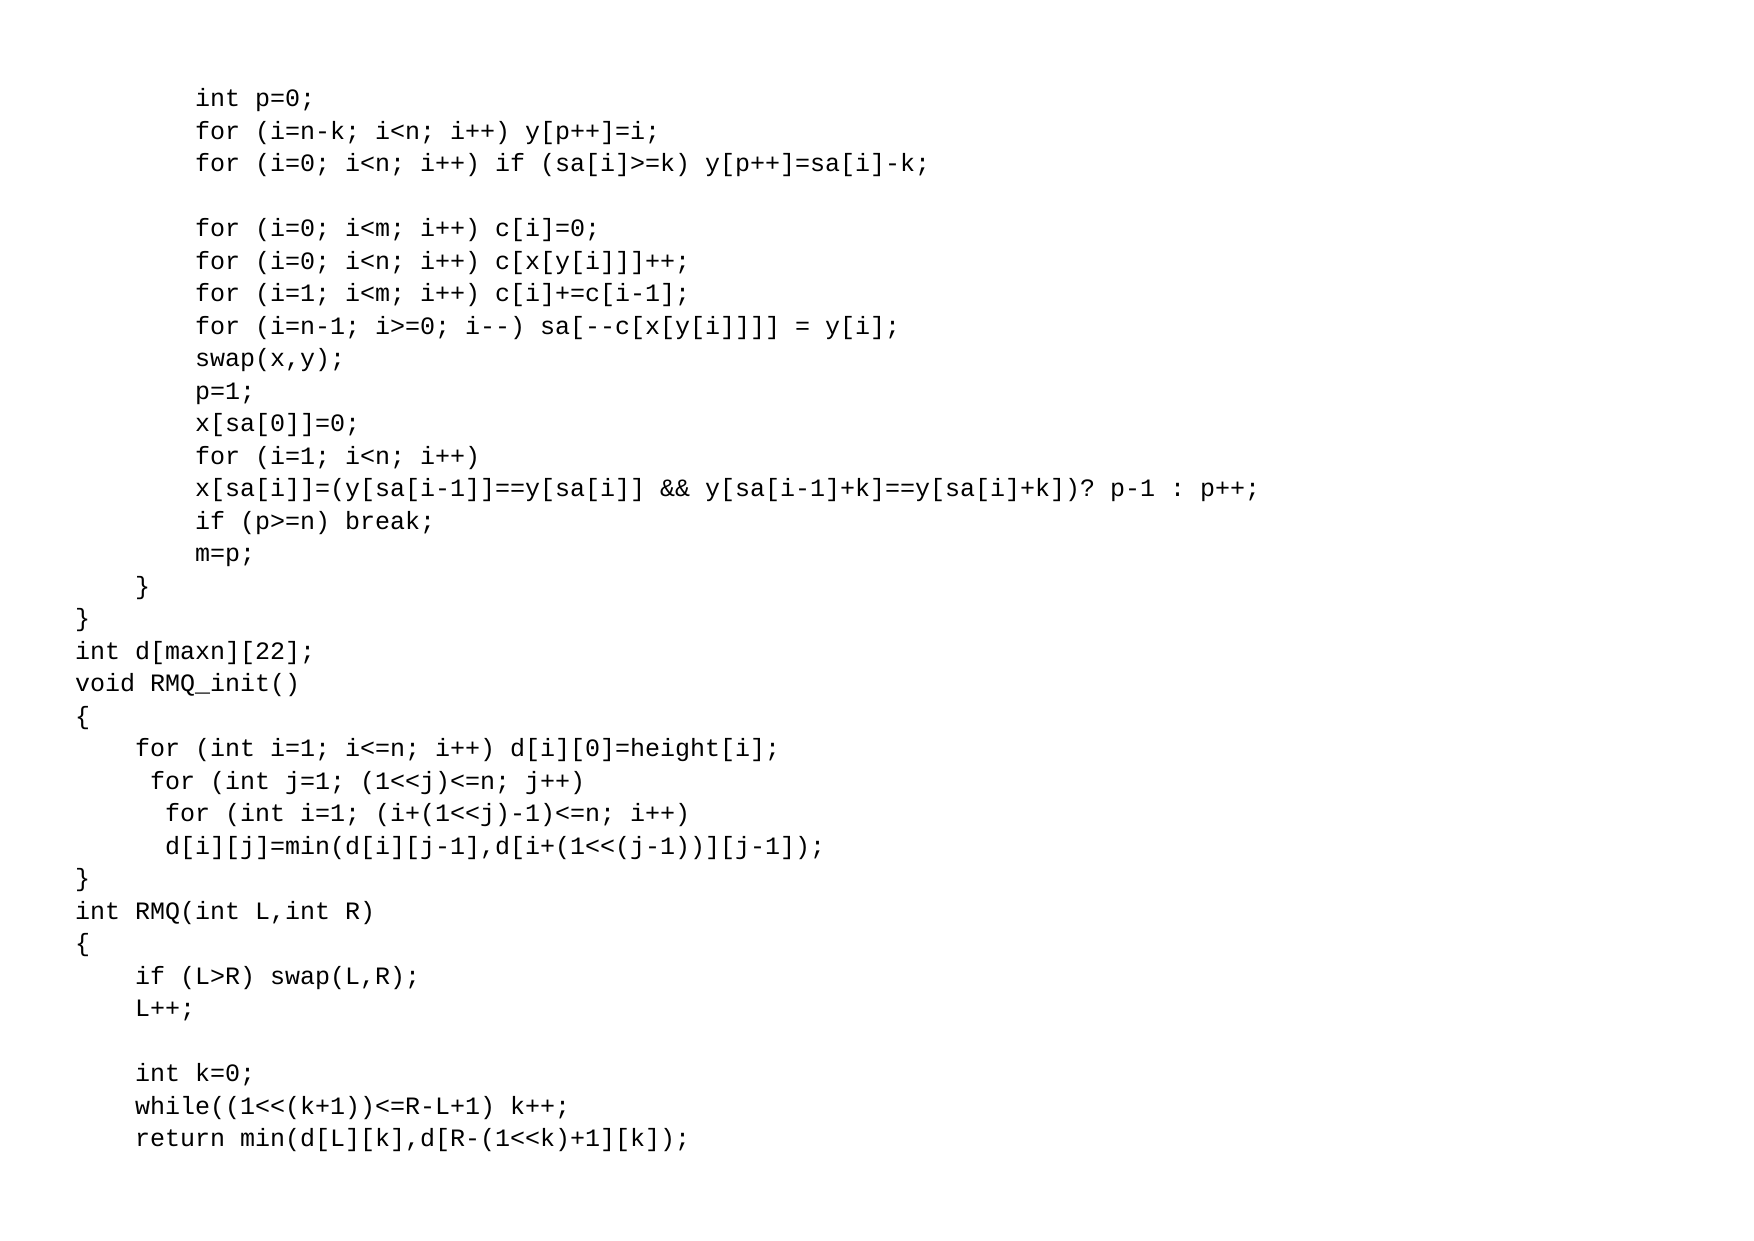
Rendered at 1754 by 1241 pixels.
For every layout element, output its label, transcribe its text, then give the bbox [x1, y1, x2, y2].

text for (int i=1; i<=n; i++) d[i][0]=height[i]; [75, 734, 1679, 766]
text for (i=1; i<m; i++) c[i]+=c[i-1]; [75, 279, 1679, 311]
text } [75, 864, 1679, 896]
text for (i=0; i<m; i++) c[i]=0; [75, 214, 1679, 246]
text for (int j=1; (1<<j)<=n; j++) [75, 766, 1679, 799]
text swap(x,y); [75, 344, 1679, 376]
text d[i][j]=min(d[i][j-1],d[i+(1<<(j-1))][j-1]); [75, 831, 1679, 864]
text for (i=n-1; i>=0; i--) sa[--c[x[y[i]]]] = y[i]; [75, 311, 1679, 344]
text { [75, 701, 1679, 734]
text int k=0; [75, 1059, 1679, 1091]
text for (i=0; i<n; i++) c[x[y[i]]]++; [75, 246, 1679, 279]
text for (int i=1; (i+(1<<j)-1)<=n; i++) [75, 799, 1679, 831]
text if (p>=n) break; [75, 506, 1679, 539]
text int RMQ(int L,int R) [75, 896, 1679, 929]
text } [75, 604, 1679, 636]
text int p=0; [75, 84, 1679, 116]
text L++; [75, 994, 1679, 1026]
text int d[maxn][22]; [75, 636, 1679, 669]
text for (i=n-k; i<n; i++) y[p++]=i; [75, 116, 1679, 149]
text if (L>R) swap(L,R); [75, 961, 1679, 994]
text return min(d[L][k],d[R-(1<<k)+1][k]); [75, 1124, 1679, 1156]
text while((1<<(k+1))<=R-L+1) k++; [75, 1091, 1679, 1124]
text void RMQ_init() [75, 669, 1679, 701]
text { [75, 929, 1679, 961]
text m=p; [75, 539, 1679, 571]
text x[sa[0]]=0; [75, 409, 1679, 441]
text x[sa[i]]=(y[sa[i-1]]==y[sa[i]] && y[sa[i-1]+k]==y[sa[i]+k])? p-1 : p++; [75, 474, 1679, 506]
text } [75, 571, 1679, 604]
text for (i=1; i<n; i++) [75, 441, 1679, 474]
text p=1; [75, 376, 1679, 409]
text for (i=0; i<n; i++) if (sa[i]>=k) y[p++]=sa[i]-k; [75, 149, 1679, 181]
